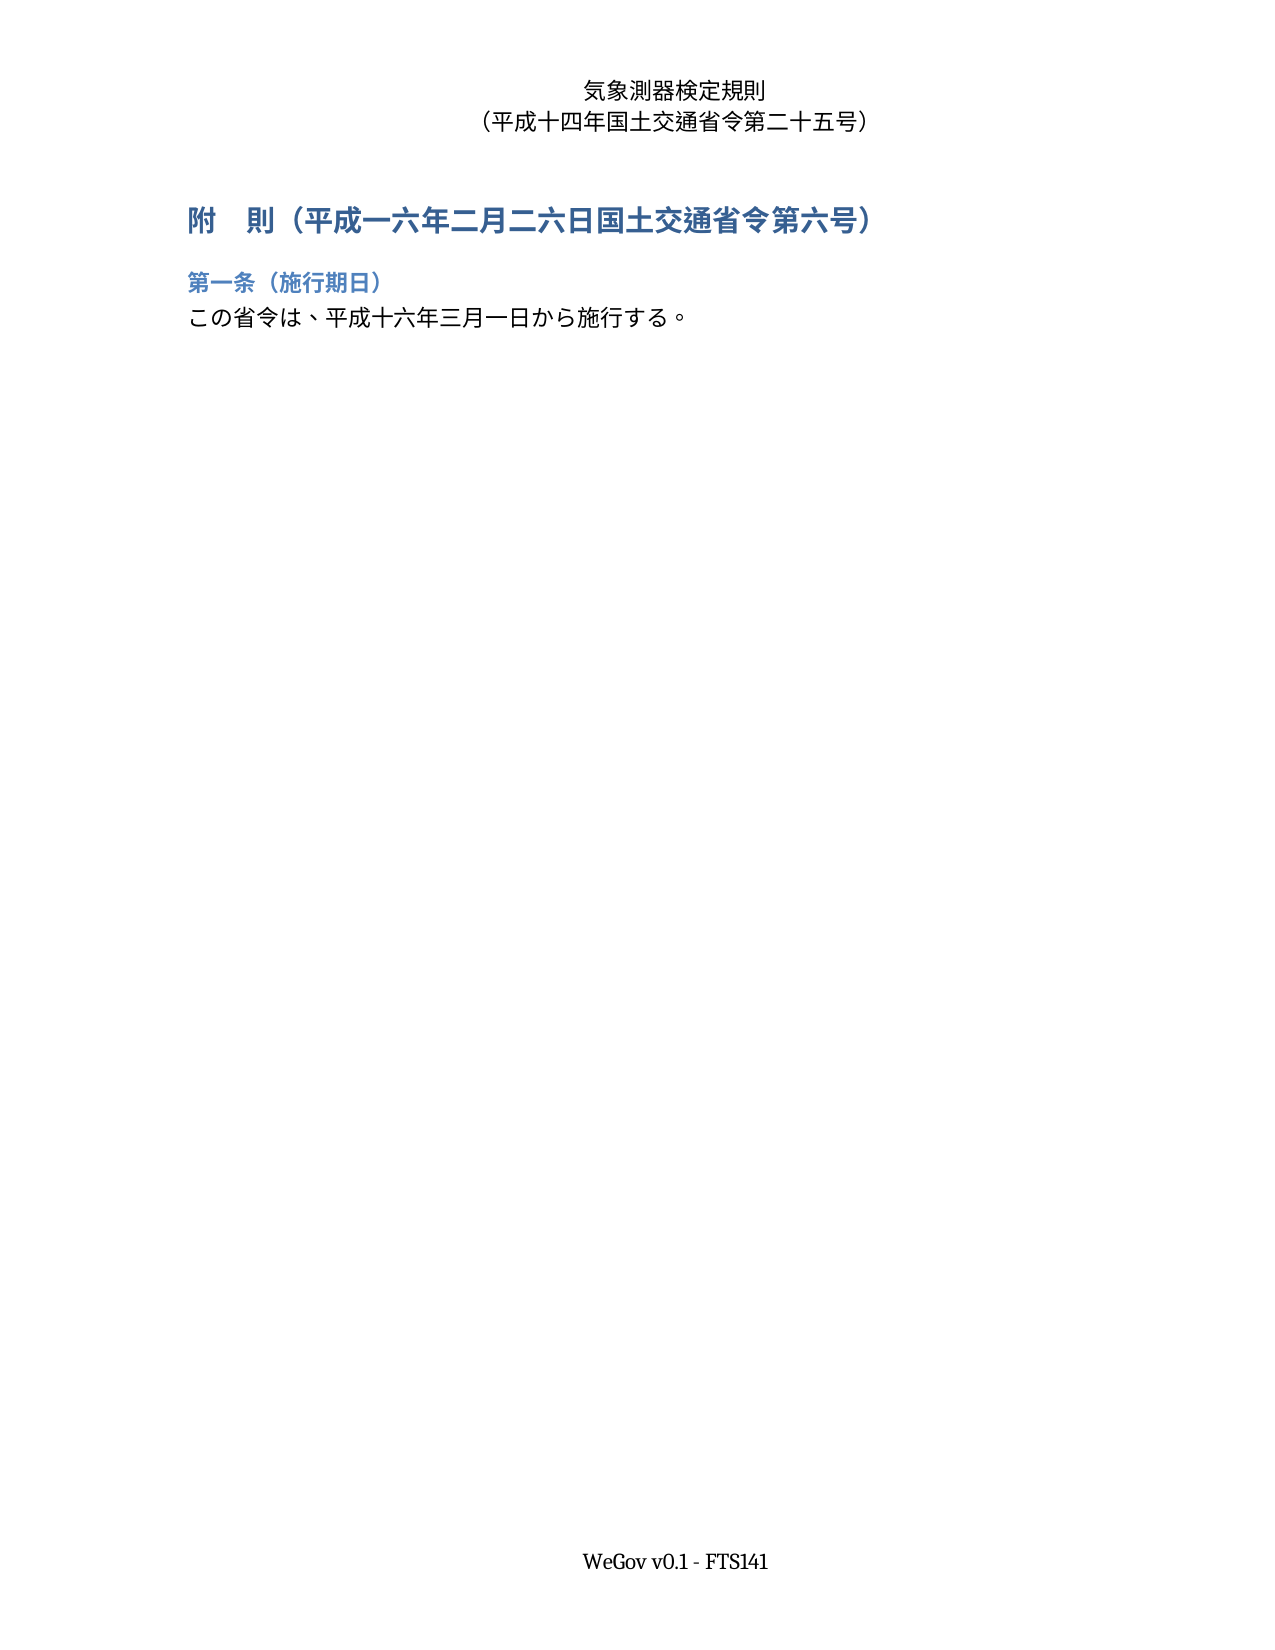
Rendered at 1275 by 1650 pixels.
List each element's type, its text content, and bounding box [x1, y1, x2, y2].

subtitle 附 則（平成一六年二月二六日国土交通省令第六号） [187, 200, 1087, 240]
subtitle 第一条（施行期日） [187, 266, 1087, 298]
text この省令は、平成十六年三月一日から施行する。 [187, 302, 1087, 334]
